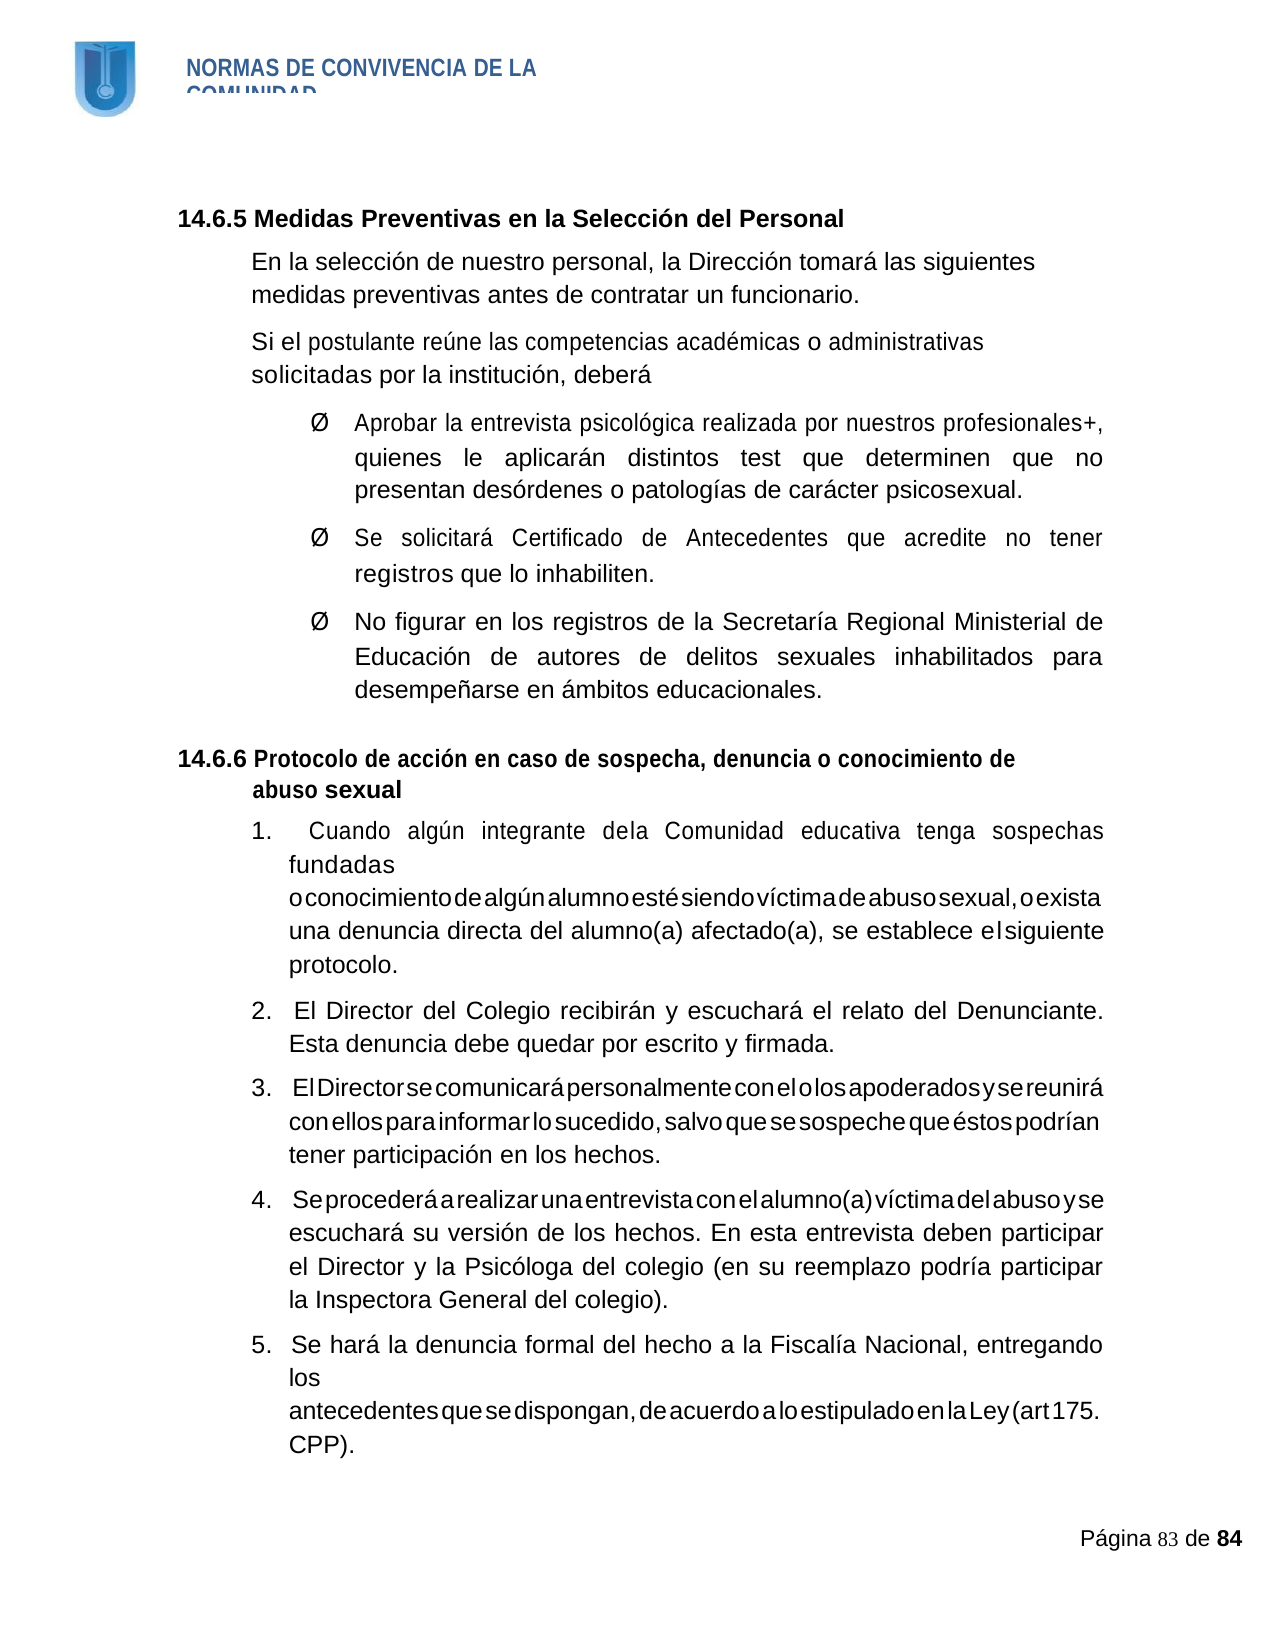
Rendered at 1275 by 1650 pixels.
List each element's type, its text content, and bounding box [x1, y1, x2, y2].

text Ø Aprobar la entrevista psicológica realizada por nuestros profesionales+, quienes le aplicarán distintos test que determinen que no presentan desórdenes o patologías de carácter psicosexual. [310, 404, 1104, 504]
text 1. Cuando algún integrante dela Comunidad educativa tenga sospechas fundadas oconocimientodealgúnalumnoestésiendovíctimadeabusosexual,oexista una denuncia directa del alumno(a) afectado(a), se establece elsiguiente protocolo. [251, 816, 1104, 978]
picture [66, 41, 140, 117]
text En la selección de nuestro personal, la Dirección tomará las siguientes medidas preventivas antes de contratar un funcionario. [251, 247, 1103, 309]
text 5. Se hará la denuncia formal del hecho a la Fiscalía Nacional, entregando los antecedentesquesedispongan,deacuerdoaloestipuladoenlaLey(art175. CPP). [251, 1330, 1104, 1458]
text 14.6.6 Protocolo de acción en caso de sospecha, denuncia o conocimiento de abuso sexual [177, 744, 1049, 804]
text Ø Se solicitará Certificado de Antecedentes que acredite no tener registros que lo inhabiliten. [310, 520, 1103, 587]
text Ø No figurar en los registros de la Secretaría Regional Ministerial de Educación de autores de delitos sexuales inhabilitados para desempeñarse en ámbitos educacionales. [310, 603, 1103, 704]
text 4. Seprocederáarealizarunaentrevistaconelalumno(a)víctimadelabusoyse escuchará su versión de los hechos. En esta entrevista deben participar el Director y la Psicóloga del colegio (en su reemplazo podría participar la Inspectora General del colegio). [251, 1184, 1104, 1314]
text 14.6.5 Medidas Preventivas en la Selección del Personal [177, 204, 1258, 232]
text 3. ElDirectorsecomunicarápersonalmenteconelolosapoderadosysereunirá conellosparainformarlosucedido,salvoquesesospechequeéstospodrían tener participación en los hechos. [251, 1073, 1103, 1169]
text 2. El Director del Colegio recibirán y escuchará el relato del Denunciante. Esta denuncia debe quedar por escrito y firmada. [251, 996, 1104, 1058]
text Si el postulante reúne las competencias académicas o administrativas solicitadas por la institución, deberá [251, 326, 1108, 389]
